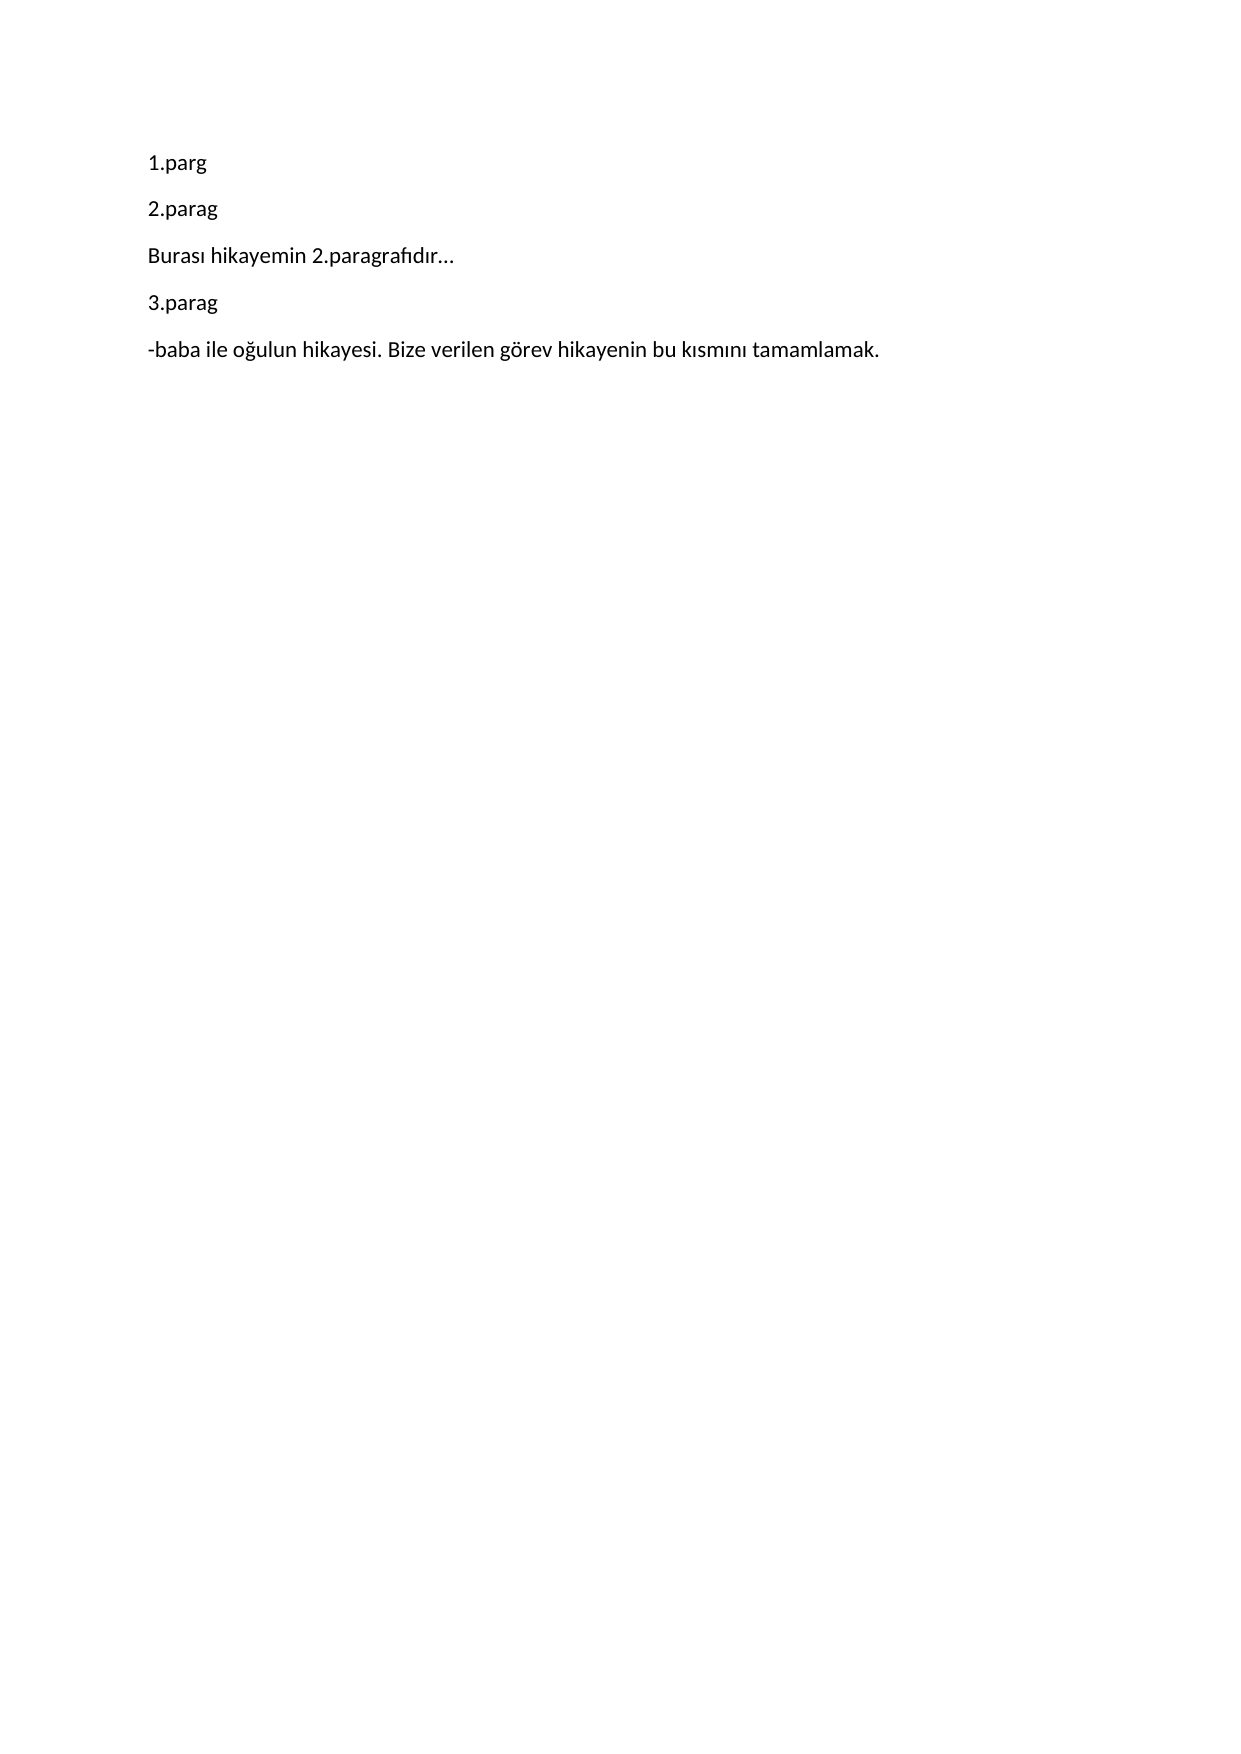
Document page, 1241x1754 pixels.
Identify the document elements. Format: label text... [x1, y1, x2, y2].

text Burası hikayemin 2.paragrafıdır… [148, 241, 1093, 269]
text 2.parag [148, 194, 1093, 222]
text 1.parg [148, 148, 1093, 176]
text -baba ile oğulun hikayesi. Bize verilen görev hikayenin bu kısmını tamamlamak. [148, 335, 1093, 363]
text 3.parag [148, 288, 1093, 316]
